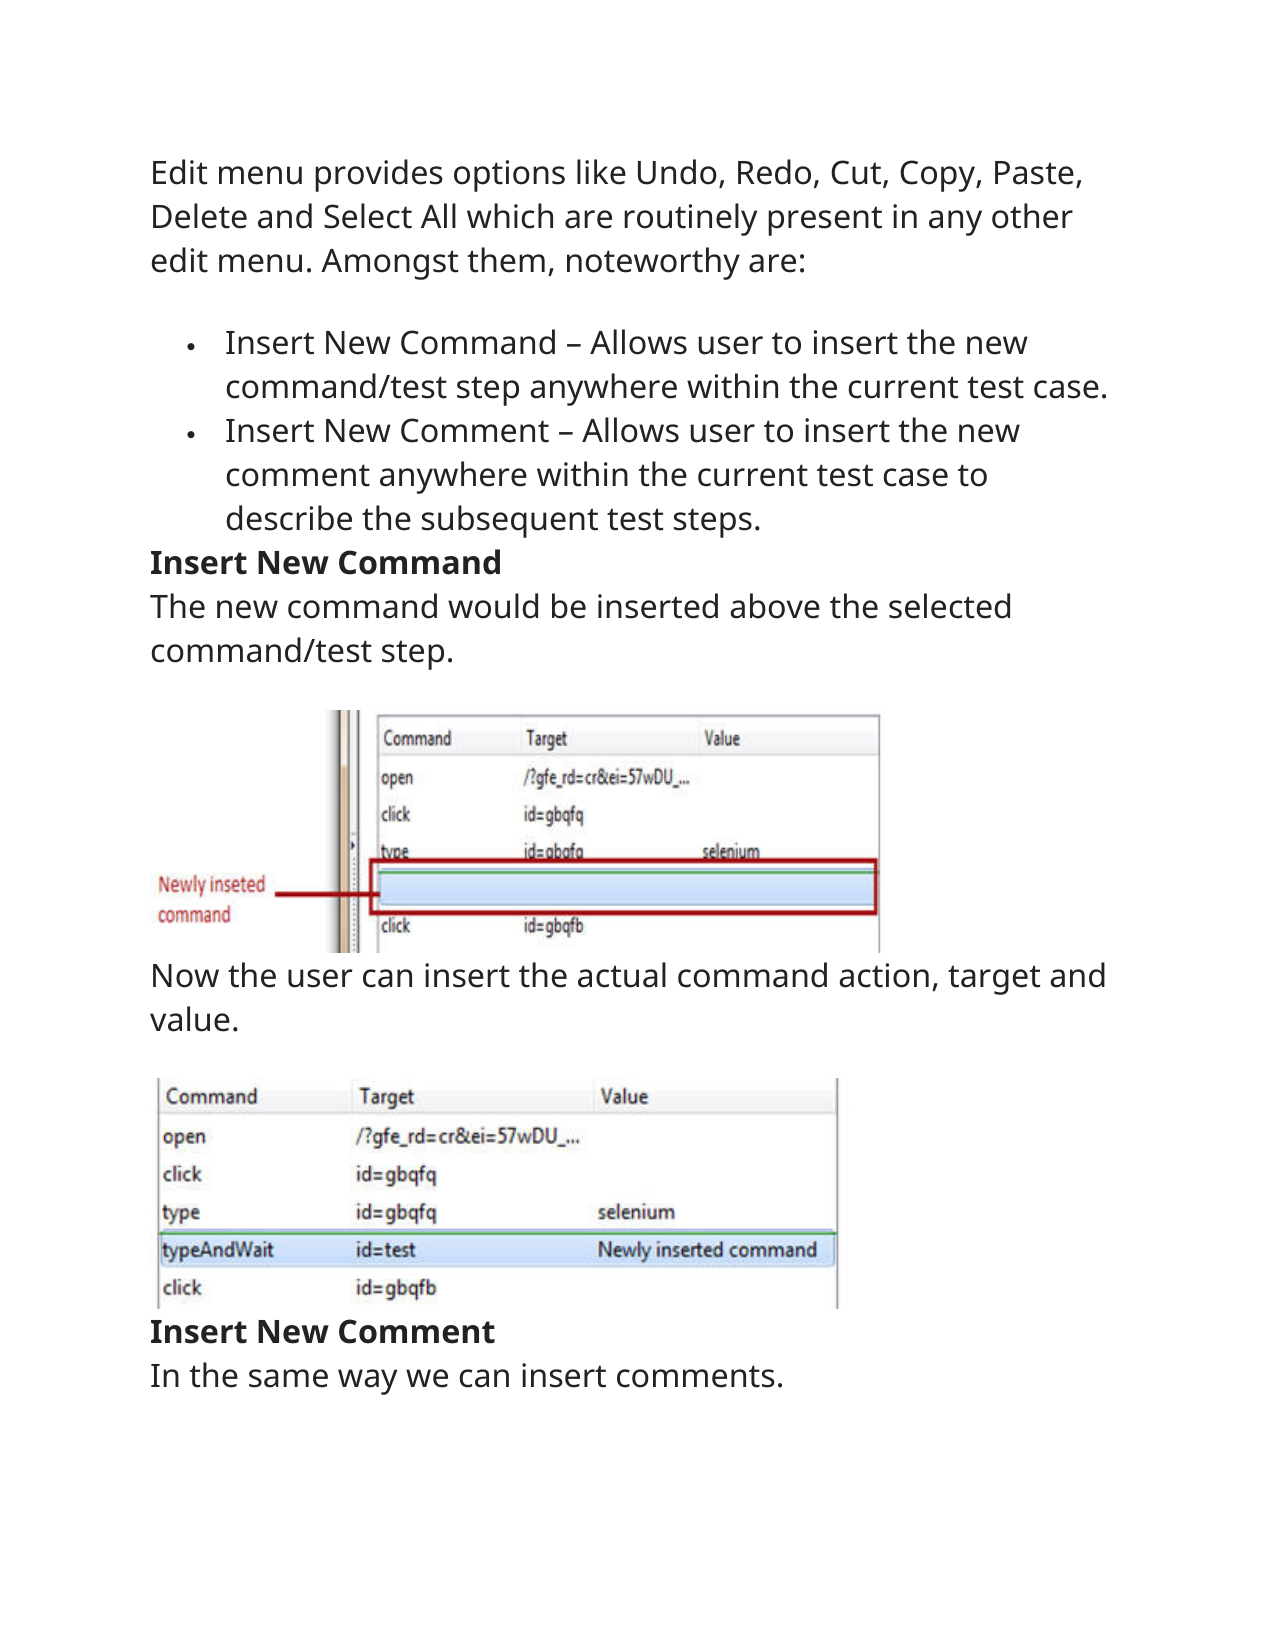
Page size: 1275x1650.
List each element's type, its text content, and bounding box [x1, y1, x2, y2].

picture [150, 710, 885, 953]
text Edit menu provides options like Undo, Redo, Cut, Copy, Paste, Delete and Select All which are routinely present in any other edit menu. Amongst them, noteworthy are: [150, 150, 1125, 282]
list Insert New Comment – Allows user to insert the new comment anywhere within the current test case to describe the subsequent test steps. [187, 408, 1125, 540]
text Insert New Comment [150, 1309, 1125, 1353]
text Now the user can insert the actual command action, target and value. [150, 953, 1125, 1041]
text In the same way we can insert comments. [150, 1353, 1125, 1397]
picture [150, 1078, 851, 1309]
text Insert New Command [150, 540, 1125, 584]
list Insert New Command – Allows user to insert the new command/test step anywhere within the current test case. [187, 320, 1125, 408]
text The new command would be inserted above the selected command/test step. [150, 584, 1125, 672]
